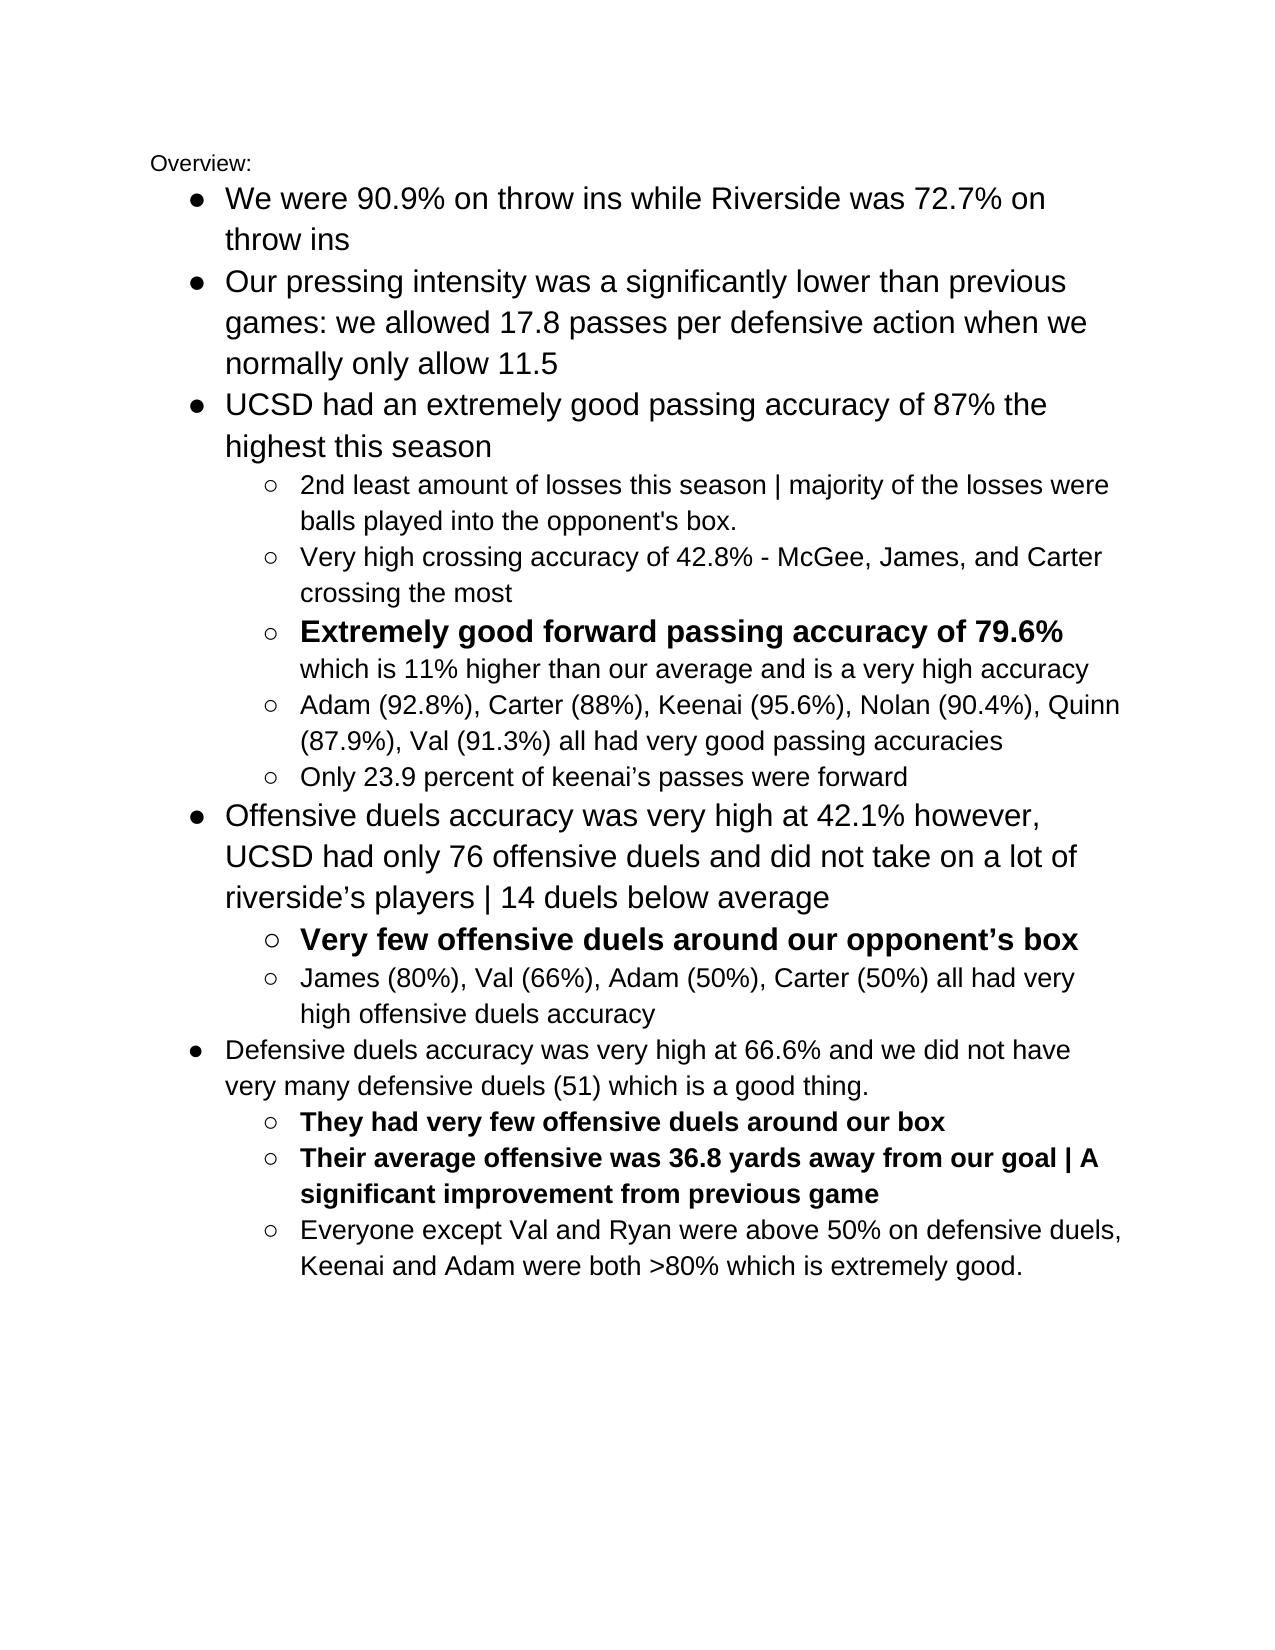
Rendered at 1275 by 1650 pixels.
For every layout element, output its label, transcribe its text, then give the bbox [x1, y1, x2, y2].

text Overview: [150, 150, 1125, 176]
list Extremely good forward passing accuracy of 79.6% which is 11% higher than our average and is a very high accuracy [262, 613, 1125, 684]
list Adam (92.8%), Carter (88%), Keenai (95.6%), Nolan (90.4%), Quinn (87.9%), Val (91.3%) all had very good passing accuracies [262, 689, 1125, 756]
list 2nd least amount of losses this season | majority of the losses were balls played into the opponent's box. [262, 469, 1125, 536]
list Only 23.9 percent of keenai’s passes were forward [262, 761, 1125, 792]
list UCSD had an extremely good passing accuracy of 87% the highest this season [187, 386, 1125, 464]
list Their average offensive was 36.8 yards away from our goal | A significant improvement from previous game [262, 1142, 1125, 1209]
list We were 90.9% on throw ins while Riverside was 72.7% on throw ins [187, 180, 1125, 257]
list Very few offensive duels around our opponent’s box [262, 921, 1125, 957]
list Offensive duels accuracy was very high at 42.1% however, UCSD had only 76 offensive duels and did not take on a lot of riverside’s players | 14 duels below average [187, 797, 1125, 916]
list Very high crossing accuracy of 42.8% - McGee, James, and Carter crossing the most [262, 541, 1125, 608]
list James (80%), Val (66%), Adam (50%), Carter (50%) all had very high offensive duels accuracy [262, 962, 1125, 1029]
list Defensive duels accuracy was very high at 66.6% and we did not have very many defensive duels (51) which is a good thing. [187, 1034, 1125, 1101]
list Our pressing intensity was a significantly lower than previous games: we allowed 17.8 passes per defensive action when we normally only allow 11.5 [187, 263, 1125, 381]
list Everyone except Val and Ryan were above 50% on defensive duels, Keenai and Adam were both >80% which is extremely good. [262, 1214, 1125, 1281]
list They had very few offensive duels around our box [262, 1106, 1125, 1137]
